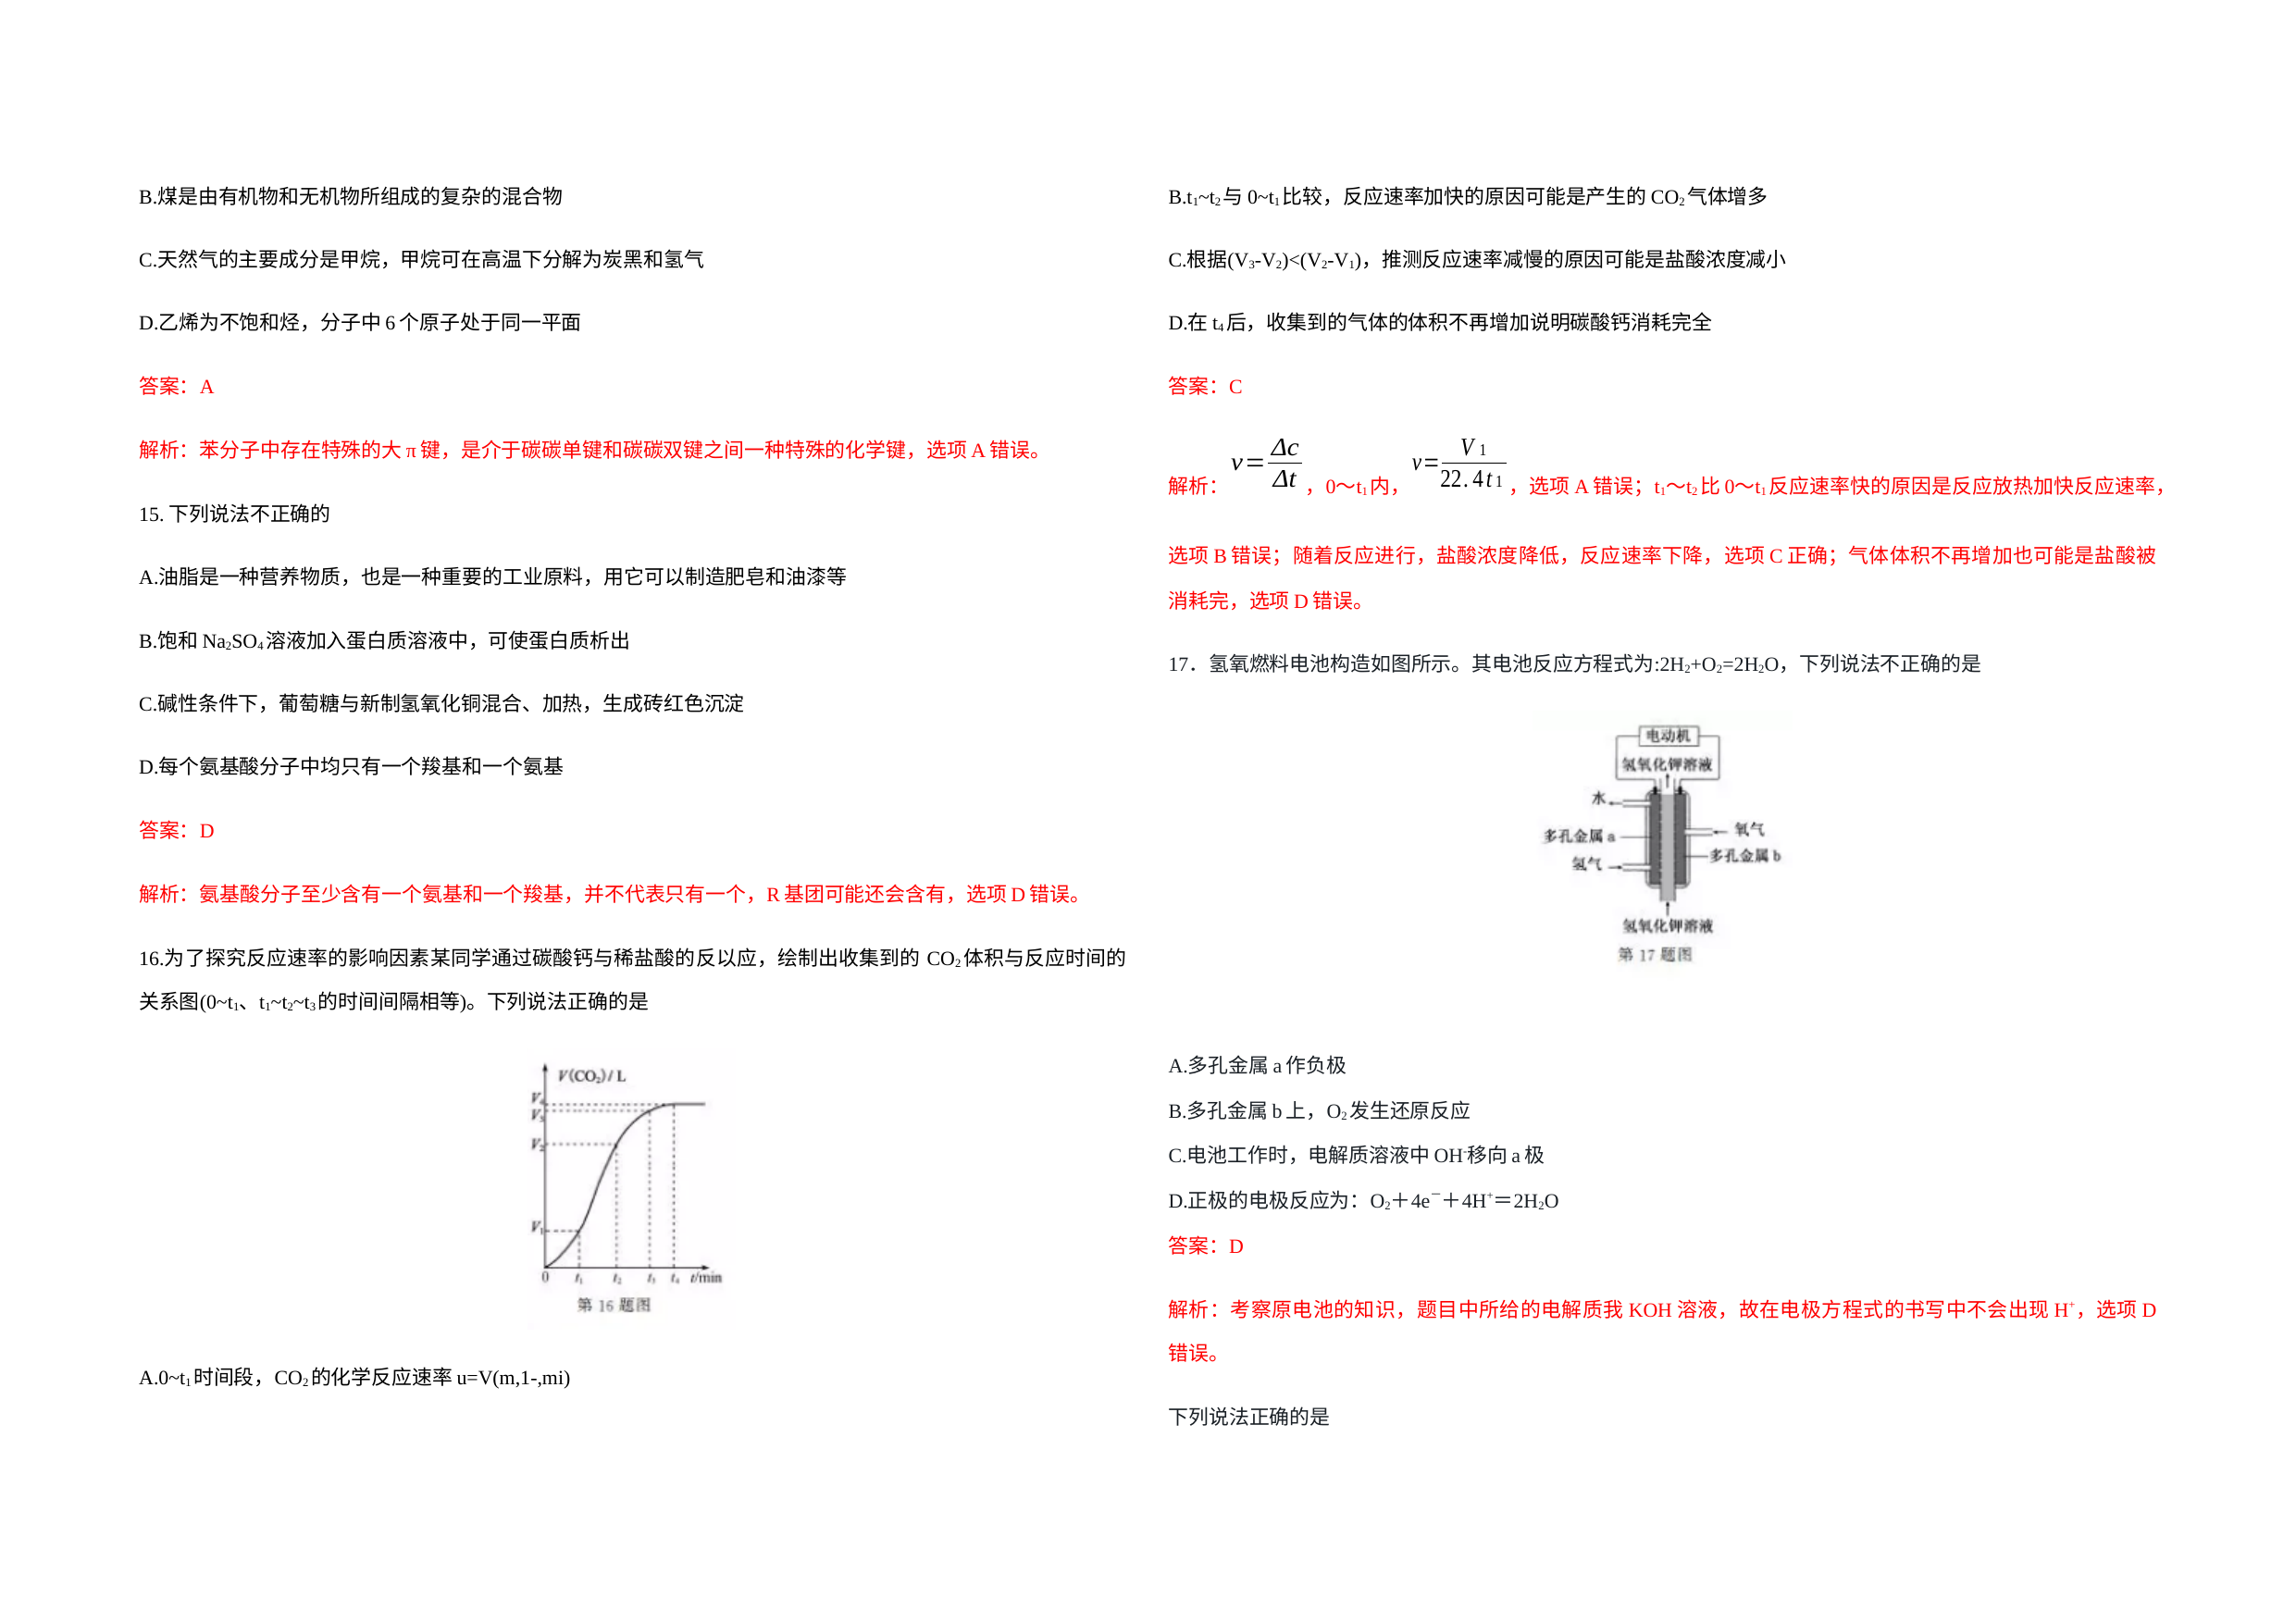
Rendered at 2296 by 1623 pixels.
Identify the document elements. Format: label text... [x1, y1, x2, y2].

text 解析：，0～t1内，，选项A错误；t1～t2比0～t1反应速率快的原因是反应放热加快反应速率，选项B错误；随着反应进行，盐酸浓度降低，反应速率下降，选项C正确；气体体积不再增加也可能是盐酸被消耗完，选项D错误。 [1168, 434, 2156, 614]
text D.乙烯为不饱和烃，分子中6个原子处于同一平面 [139, 306, 1127, 336]
text A.油脂是一种营养物质，也是一种重要的工业原料，用它可以制造肥皂和油漆等 [139, 561, 1127, 590]
text D.在t4后，收集到的气体的体积不再增加说明碳酸钙消耗完全 [1168, 306, 2156, 336]
list 下列说法不正确的 [139, 498, 1127, 527]
text 答案：D [139, 813, 1127, 844]
picture [527, 1048, 738, 1330]
text 解析：考察原电池的知识，题目中所给的电解质我KOH溶液，故在电极方程式的书写中不会出现H+，选项D错误。 [1168, 1294, 2156, 1367]
text C.根据(V3-V2)<(V2-V1)，推测反应速率减慢的原因可能是盐酸浓度减小 [1168, 243, 2156, 272]
text 答案：A [139, 369, 1127, 400]
text 解析：苯分子中存在特殊的大π键，是介于碳碳单键和碳碳双键之间一种特殊的化学键，选项A错误。 [139, 434, 1127, 464]
text 16.为了探究反应速率的影响因素某同学通过碳酸钙与稀盐酸的反以应，绘制出收集到的CO2体积与反应时间的关系图(0~t1、t1~t2~t3的时间间隔相等)。下列说法正确的是 [139, 942, 1127, 1015]
text B.饱和Na2SO4溶液加入蛋白质溶液中，可使蛋白质析出 [139, 624, 1127, 653]
text D.每个氨基酸分子中均只有一个羧基和一个氨基 [139, 750, 1127, 780]
text B.t1~t2与0~t1比较，反应速率加快的原因可能是产生的CO2气体增多 [1168, 180, 2156, 209]
text C.天然气的主要成分是甲烷，甲烷可在高温下分解为炭黑和氢气 [139, 243, 1127, 272]
text 解析：氨基酸分子至少含有一个氨基和一个羧基，并不代表只有一个，R基团可能还会含有，选项D错误。 [139, 878, 1127, 908]
text C.碱性条件下，葡萄糖与新制氢氧化铜混合、加热，生成砖红色沉淀 [139, 688, 1127, 716]
text 17．氢氧燃料电池构造如图所示。其电池反应方程式为:2H2+O2=2H2O，下列说法不正确的是 [1168, 648, 2156, 677]
picture [1532, 711, 1793, 981]
text B.煤是由有机物和无机物所组成的复杂的混合物 [139, 180, 1127, 209]
text A.多孔金属a作负极 B.多孔金属b上，O2发生还原反应 C.电池工作时，电解质溶液中OH-移向a极 D.正极的电极反应为：O2＋4e－＋4H+＝2H2O 答案：D [1168, 1048, 2156, 1259]
text A.0~t1时间段，CO2的化学反应速率u=V(m,1-,mi) [139, 1361, 1127, 1391]
text 答案：C [1168, 369, 2156, 400]
